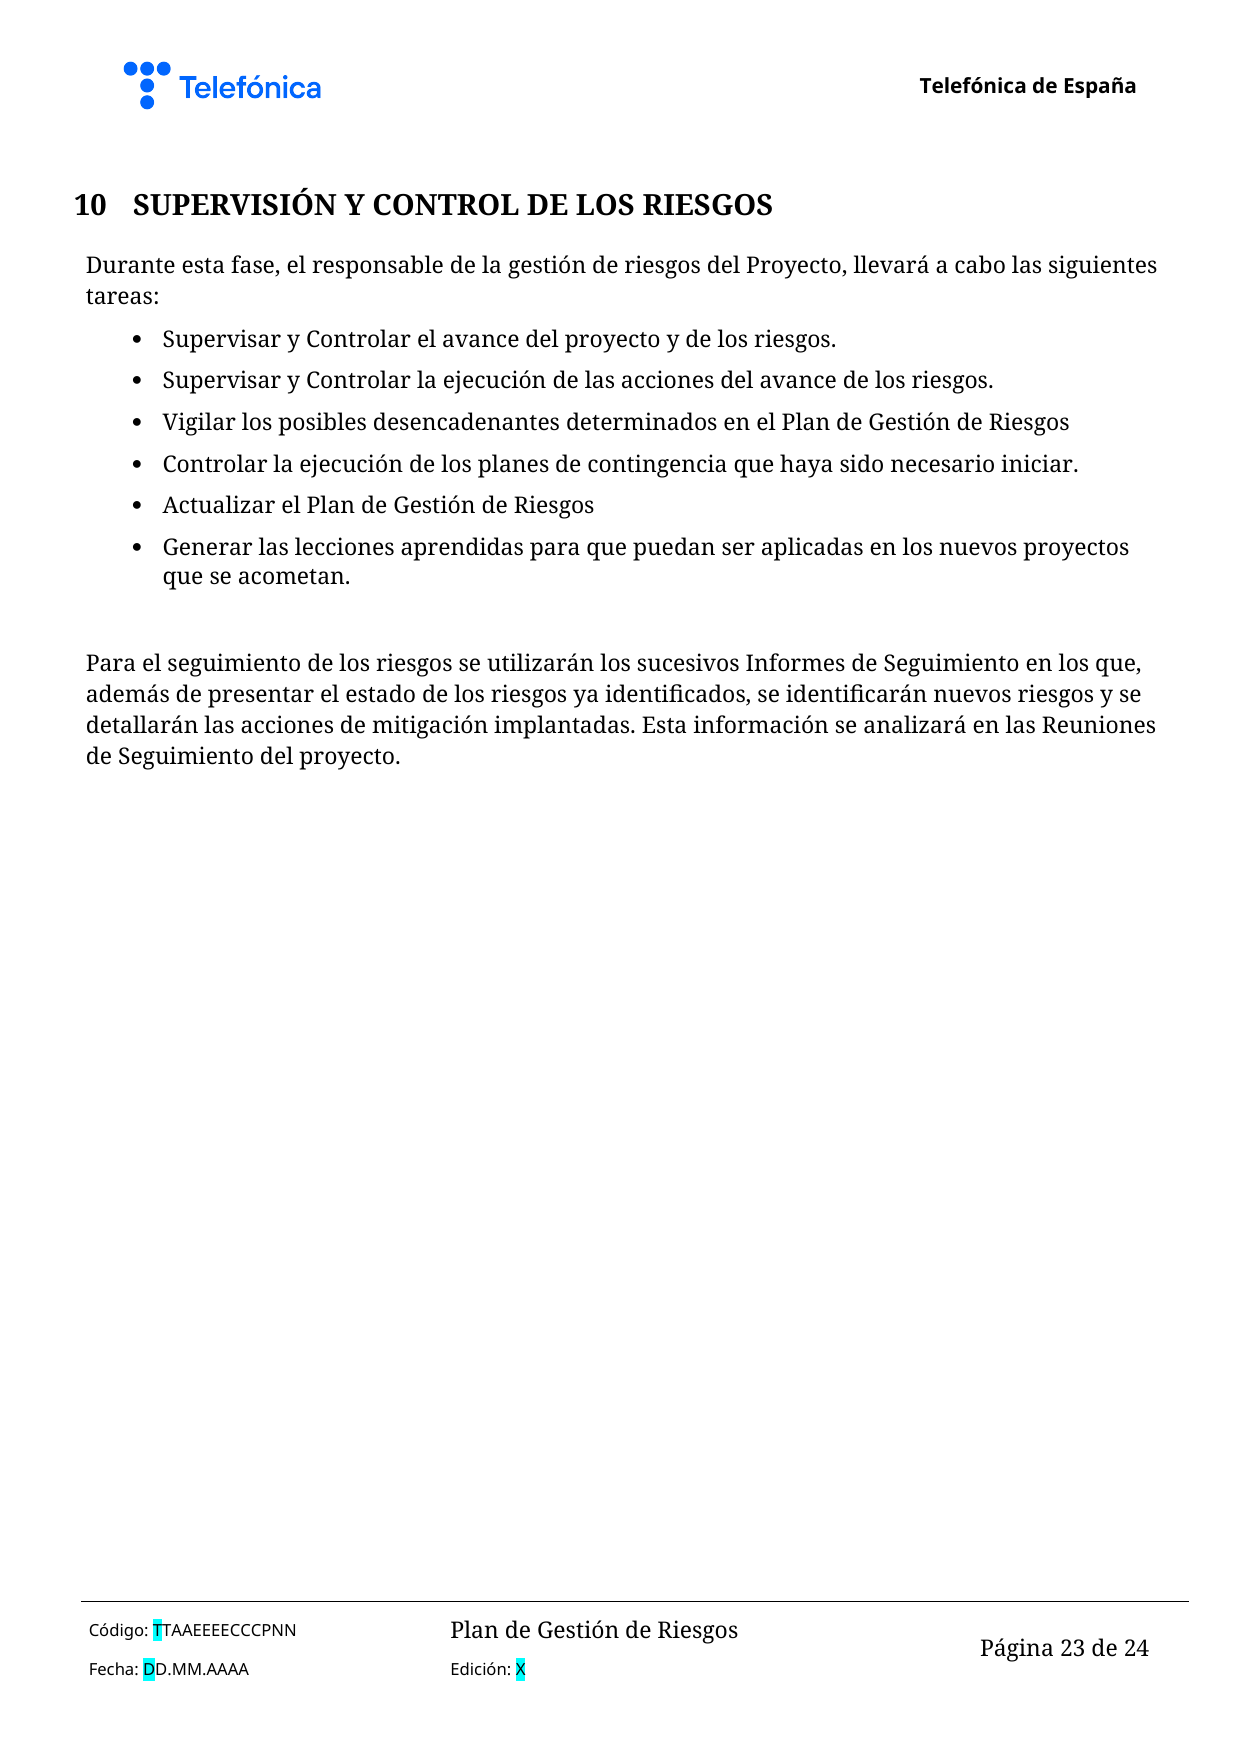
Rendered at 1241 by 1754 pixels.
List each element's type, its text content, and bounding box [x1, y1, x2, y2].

list Supervisar y Controlar la ejecución de las acciones del avance de los riesgos. [133, 365, 1169, 394]
list Actualizar el Plan de Gestión de Riesgos [133, 490, 1169, 519]
list Generar las lecciones aprendidas para que puedan ser aplicadas en los nuevos proyectos que se acometan. [133, 532, 1169, 590]
list Vigilar los posibles desencadenantes determinados en el Plan de Gestión de Riesgos [133, 407, 1169, 436]
list Supervisar y Controlar el avance del proyecto y de los riesgos. [133, 324, 1169, 353]
text Durante esta fase, el responsable de la gestión de riesgos del Proyecto, llevará a cabo las siguientes tareas: [86, 249, 1169, 311]
list Controlar la ejecución de los planes de contingencia que haya sido necesario iniciar. [133, 449, 1169, 478]
subtitle Supervisión y Control de los Riesgos [74, 184, 1169, 224]
text Para el seguimiento de los riesgos se utilizarán los sucesivos Informes de Seguimiento en los que, además de presentar el estado de los riesgos ya identificados, se identificarán nuevos riesgos y se detallarán las acciones de mitigación implantadas. Esta información se analizará en las Reuniones de Seguimiento del proyecto. [86, 647, 1169, 772]
picture [118, 56, 326, 116]
